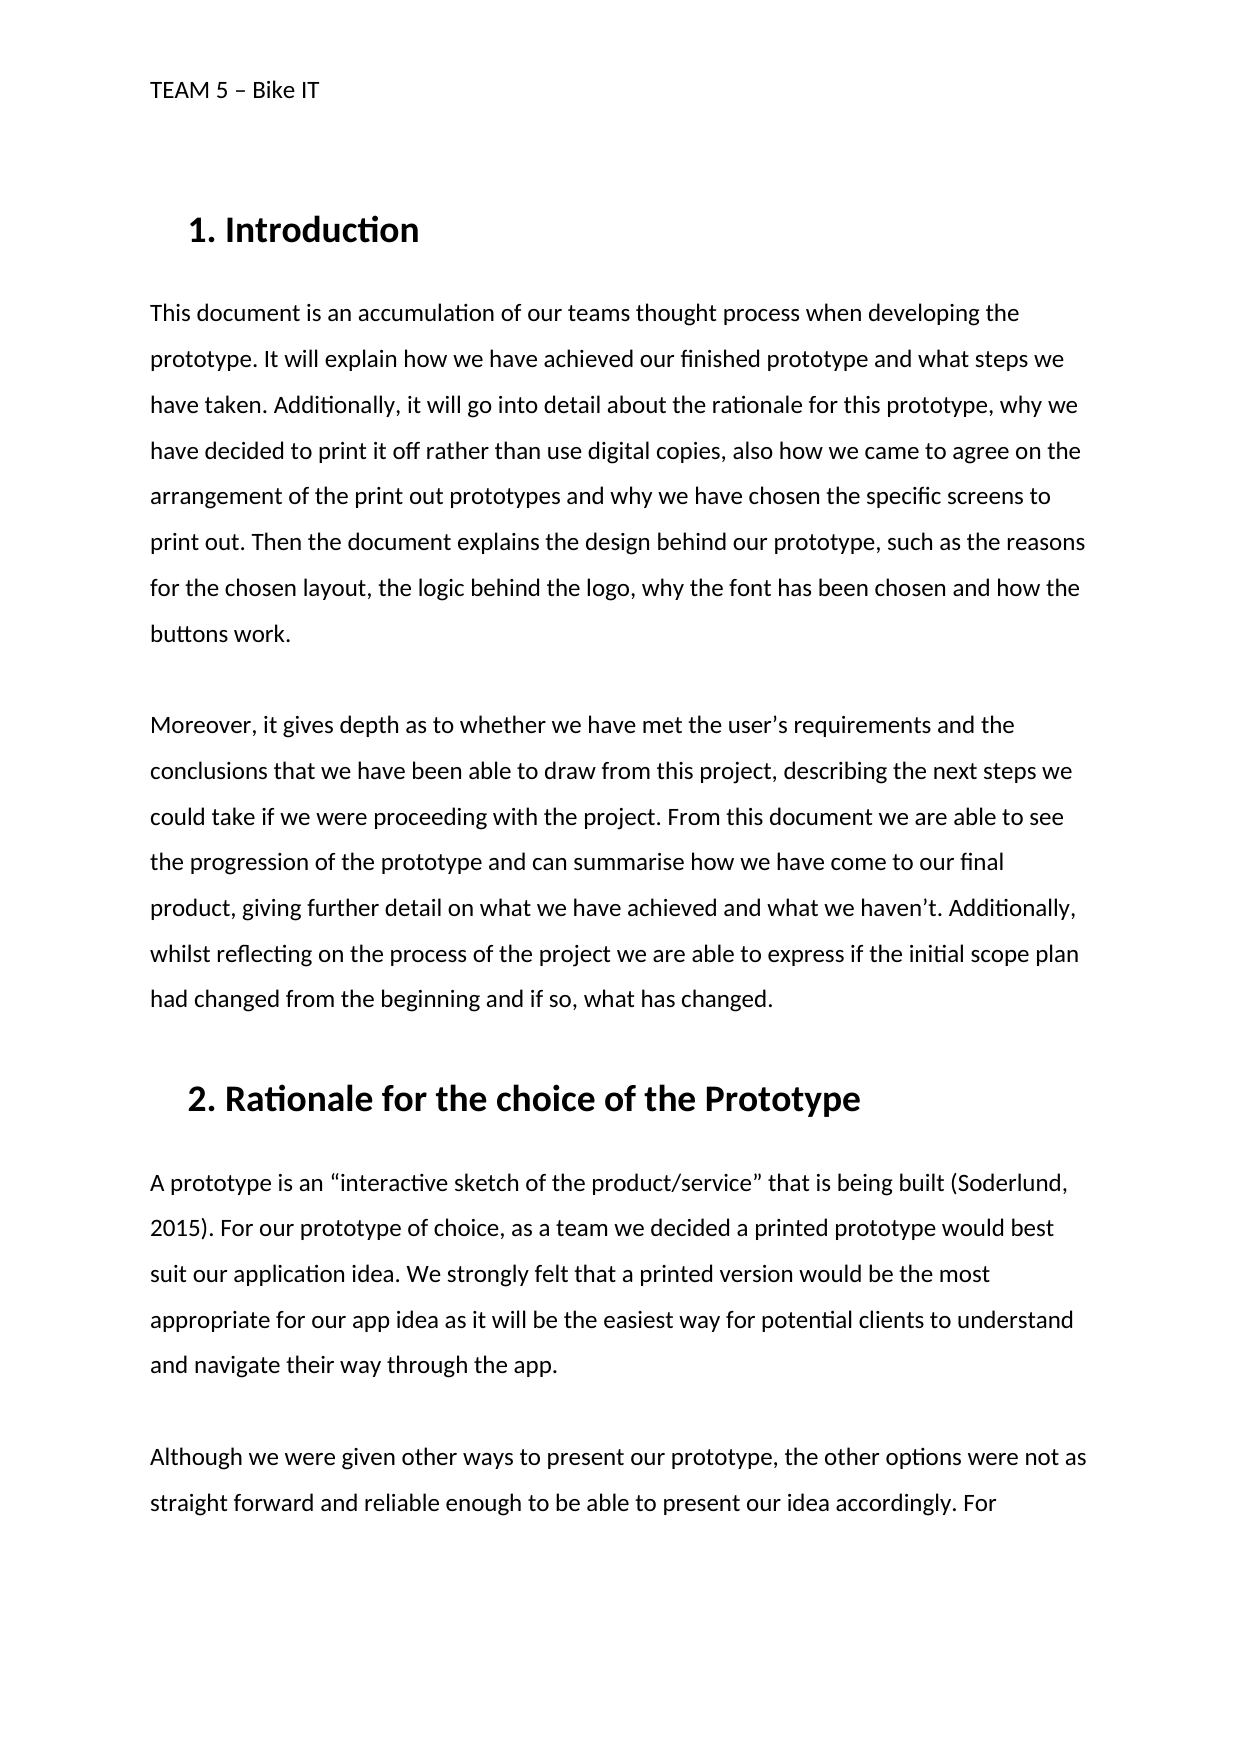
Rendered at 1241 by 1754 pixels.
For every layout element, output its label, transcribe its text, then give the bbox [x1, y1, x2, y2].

list Rationale for the choice of the Prototype [187, 1075, 1090, 1121]
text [150, 1441, 1090, 1517]
text A prototype is an “interactive sketch of the product/service” that is being built (Soderlund, 2015). For our prototype of choice, as a team we decided a printed prototype would best suit our application idea. We strongly felt that a printed version would be the most appropriate for our app idea as it will be the easiest way for potential clients to understand and navigate their way through the app. [150, 1167, 1090, 1380]
list Introduction [187, 206, 1090, 252]
text Moreover, it gives depth as to whether we have met the user’s requirements and the conclusions that we have been able to draw from this project, describing the next steps we could take if we were proceeding with the project. From this document we are able to see the progression of the prototype and can summarise how we have come to our final product, giving further detail on what we have achieved and what we haven’t. Additionally, whilst reflecting on the process of the project we are able to express if the initial scope plan had changed from the beginning and if so, what has changed. [150, 709, 1090, 1014]
text This document is an accumulation of our teams thought process when developing the prototype. It will explain how we have achieved our finished prototype and what steps we have taken. Additionally, it will go into detail about the rationale for this prototype, why we have decided to print it off rather than use digital copies, also how we came to agree on the arrangement of the print out prototypes and why we have chosen the specific screens to print out. Then the document explains the design behind our prototype, such as the reasons for the chosen layout, the logic behind the logo, why the font has been chosen and how the buttons work. [150, 298, 1090, 648]
